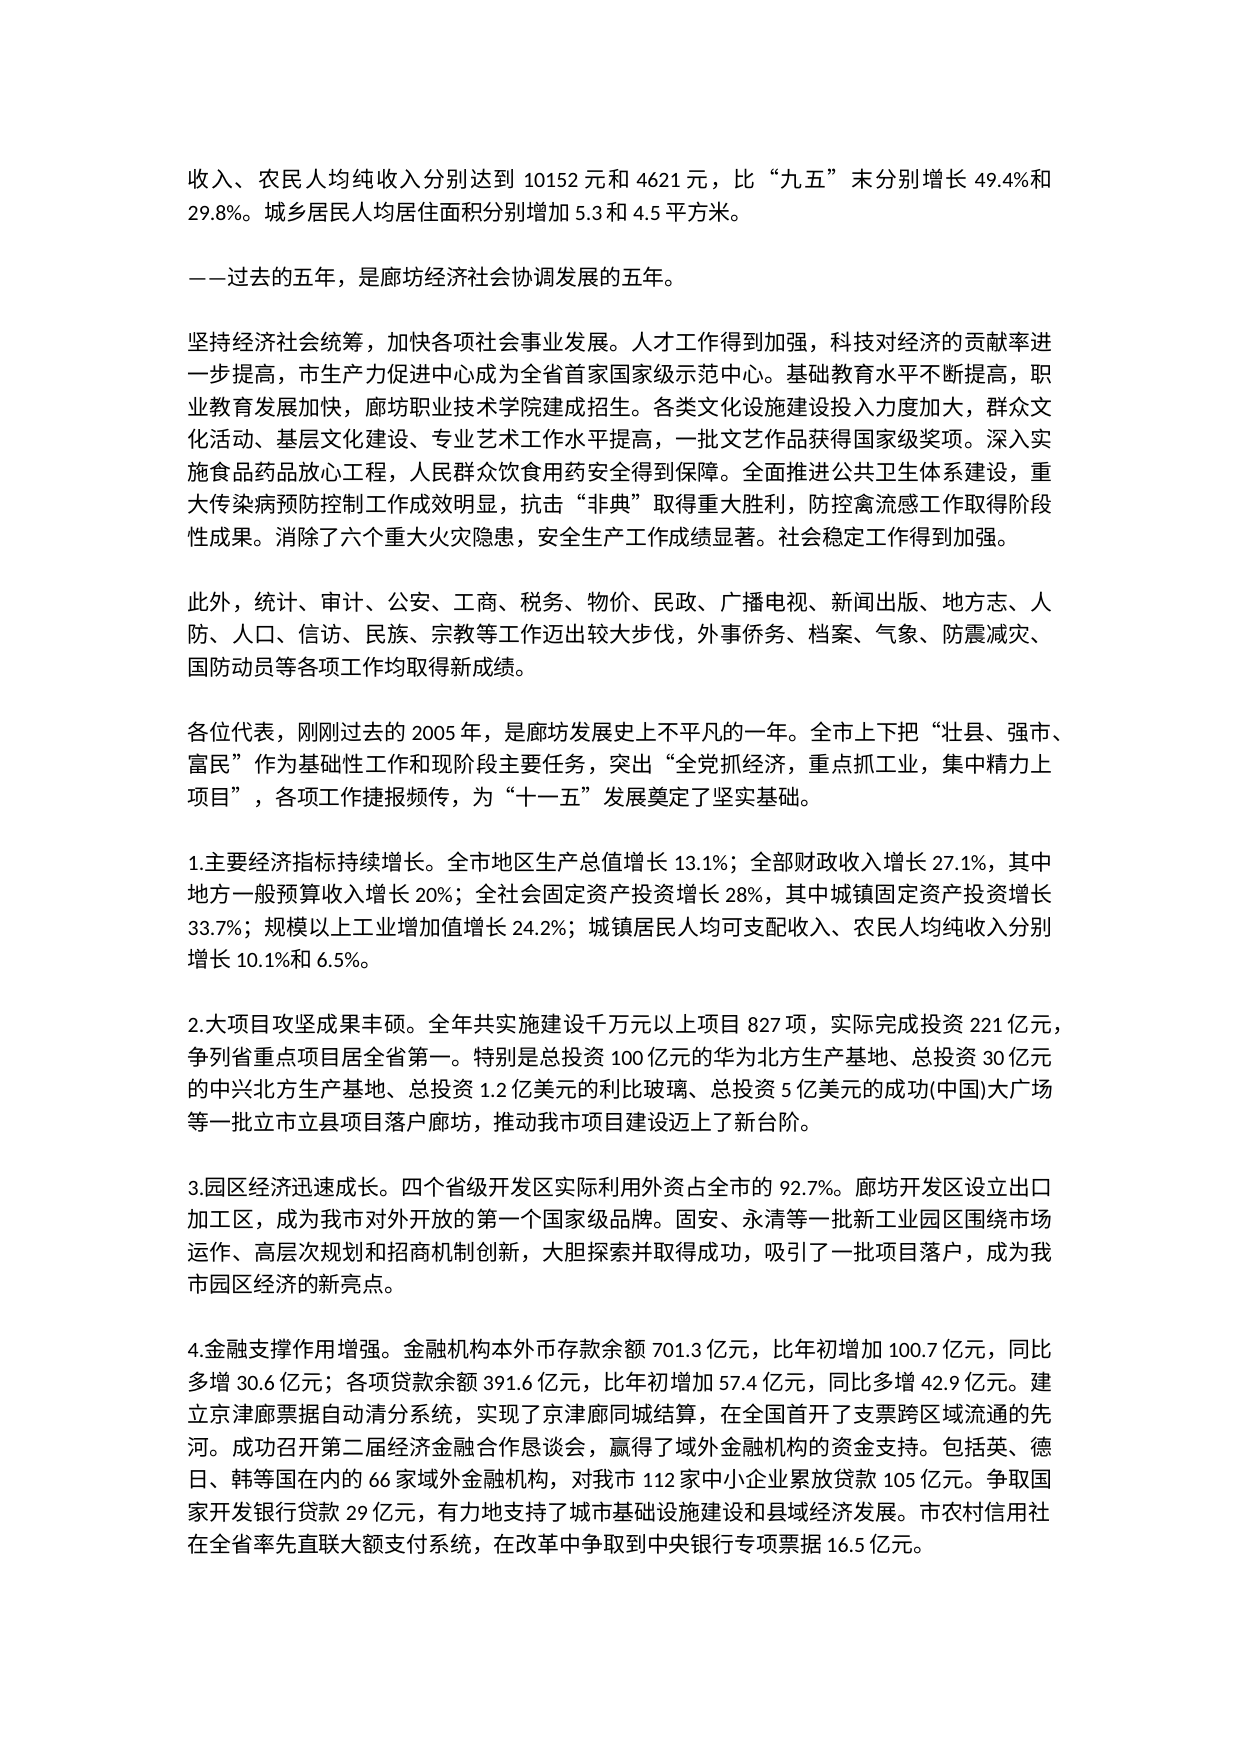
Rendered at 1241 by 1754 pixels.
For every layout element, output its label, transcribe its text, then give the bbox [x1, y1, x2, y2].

text ——过去的五年，是廊坊经济社会协调发展的五年。 [187, 259, 1053, 292]
text 3.园区经济迅速成长。四个省级开发区实际利用外资占全市的92.7%。廊坊开发区设立出口加工区，成为我市对外开放的第一个国家级品牌。固安、永清等一批新工业园区围绕市场运作、高层次规划和招商机制创新，大胆探索并取得成功，吸引了一批项目落户，成为我市园区经济的新亮点。 [187, 1169, 1053, 1299]
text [187, 162, 1053, 227]
text 坚持经济社会统筹，加快各项社会事业发展。人才工作得到加强，科技对经济的贡献率进一步提高，市生产力促进中心成为全省首家国家级示范中心。基础教育水平不断提高，职业教育发展加快，廊坊职业技术学院建成招生。各类文化设施建设投入力度加大，群众文化活动、基层文化建设、专业艺术工作水平提高，一批文艺作品获得国家级奖项。深入实施食品药品放心工程，人民群众饮食用药安全得到保障。全面推进公共卫生体系建设，重大传染病预防控制工作成效明显，抗击“非典”取得重大胜利，防控禽流感工作取得阶段性成果。消除了六个重大火灾隐患，安全生产工作成绩显著。社会稳定工作得到加强。 [187, 324, 1053, 552]
text 1.主要经济指标持续增长。全市地区生产总值增长13.1%；全部财政收入增长27.1%，其中地方一般预算收入增长20%；全社会固定资产投资增长28%，其中城镇固定资产投资增长33.7%；规模以上工业增加值增长24.2%；城镇居民人均可支配收入、农民人均纯收入分别增长10.1%和6.5%。 [187, 844, 1053, 974]
text 各位代表，刚刚过去的2005年，是廊坊发展史上不平凡的一年。全市上下把“壮县、强市、富民”作为基础性工作和现阶段主要任务，突出“全党抓经济，重点抓工业，集中精力上项目”，各项工作捷报频传，为“十一五”发展奠定了坚实基础。 [187, 714, 1053, 812]
text 2.大项目攻坚成果丰硕。全年共实施建设千万元以上项目827项，实际完成投资221亿元，争列省重点项目居全省第一。特别是总投资100亿元的华为北方生产基地、总投资30亿元的中兴北方生产基地、总投资1.2亿美元的利比玻璃、总投资5亿美元的成功(中国)大广场等一批立市立县项目落户廊坊，推动我市项目建设迈上了新台阶。 [187, 1007, 1053, 1137]
text 此外，统计、审计、公安、工商、税务、物价、民政、广播电视、新闻出版、地方志、人防、人口、信访、民族、宗教等工作迈出较大步伐，外事侨务、档案、气象、防震减灾、国防动员等各项工作均取得新成绩。 [187, 584, 1053, 682]
text 4.金融支撑作用增强。金融机构本外币存款余额701.3亿元，比年初增加100.7亿元，同比多增30.6亿元；各项贷款余额391.6亿元，比年初增加57.4亿元，同比多增42.9亿元。建立京津廊票据自动清分系统，实现了京津廊同城结算，在全国首开了支票跨区域流通的先河。成功召开第二届经济金融合作恳谈会，赢得了域外金融机构的资金支持。包括英、德、日、韩等国在内的66家域外金融机构，对我市112家中小企业累放贷款105亿元。争取国家开发银行贷款29亿元，有力地支持了城市基础设施建设和县域经济发展。市农村信用社在全省率先直联大额支付系统，在改革中争取到中央银行专项票据16.5亿元。 [187, 1332, 1053, 1559]
